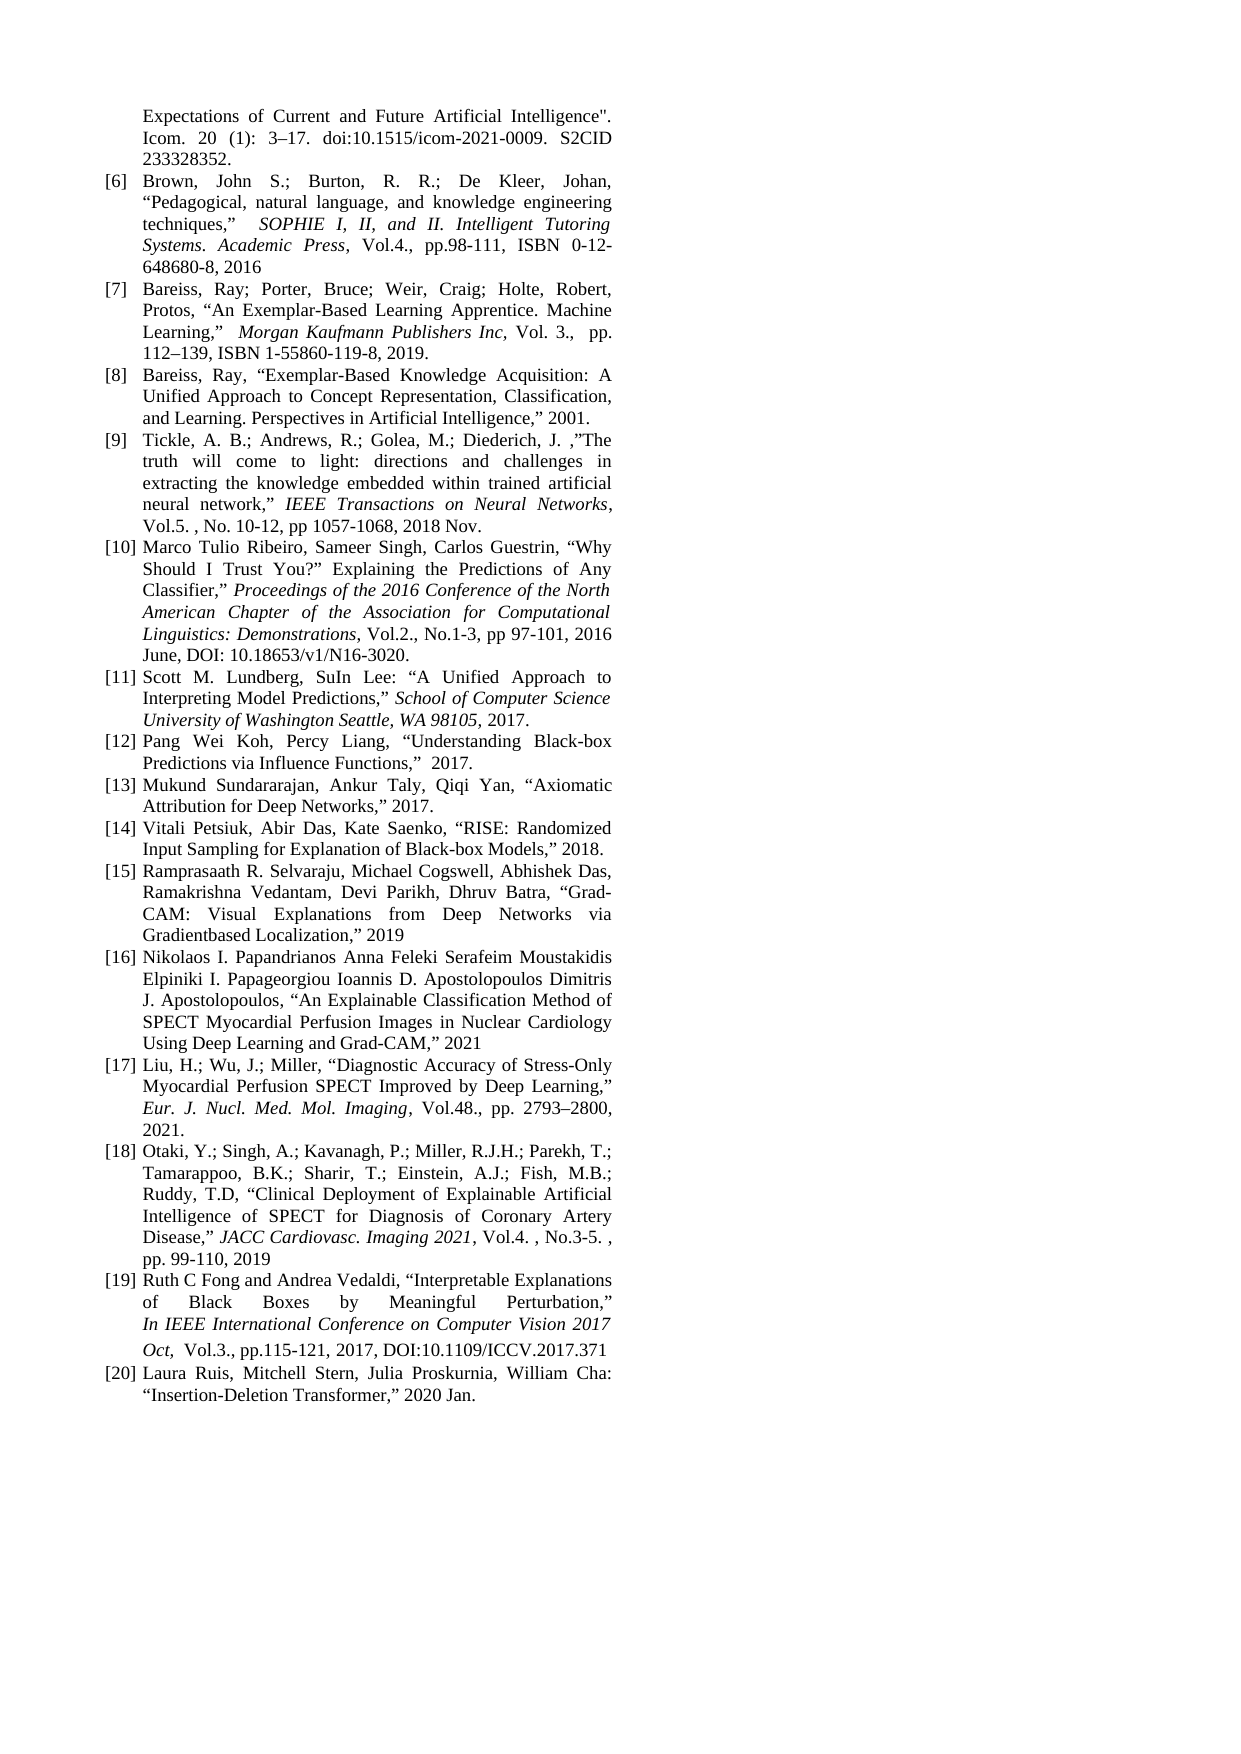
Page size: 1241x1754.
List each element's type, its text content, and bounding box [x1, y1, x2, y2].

list Liu, H.; Wu, J.; Miller, “Diagnostic Accuracy of Stress-Only Myocardial Perfusion SPECT Improved by Deep Learning,” Eur. J. Nucl. Med. Mol. Imaging, Vol.48., pp. 2793–2800, 2021. [105, 1054, 613, 1140]
list Marco Tulio Ribeiro, Sameer Singh, Carlos Guestrin, “Why Should I Trust You?” Explaining the Predictions of Any Classifier,” Proceedings of the 2016 Conference of the North American Chapter of the Association for Computational Linguistics: Demonstrations, Vol.2., No.1-3, pp 97-101, 2016 June, DOI: 10.18653/v1/N16-3020. [105, 536, 613, 666]
list Laura Ruis, Mitchell Stern, Julia Proskurnia, William Cha: “Insertion-Deletion Transformer,” 2020 Jan. [105, 1362, 613, 1405]
list Scott M. Lundberg, SuIn Lee: “A Unified Approach to Interpreting Model Predictions,” School of Computer Science University of Washington Seattle, WA 98105, 2017. [105, 666, 613, 730]
list Vitali Petsiuk, Abir Das, Kate Saenko, “RISE: Randomized Input Sampling for Explanation of Black-box Models,” 2018. [105, 817, 613, 860]
list Mukund Sundararajan, Ankur Taly, Qiqi Yan, “Axiomatic Attribution for Deep Networks,” 2017. [105, 773, 613, 817]
list Otaki, Y.; Singh, A.; Kavanagh, P.; Miller, R.J.H.; Parekh, T.; Tamarappoo, B.K.; Sharir, T.; Einstein, A.J.; Fish, M.B.; Ruddy, T.D, “Clinical Deployment of Explainable Artificial Intelligence of SPECT for Diagnosis of Coronary Artery Disease,” JACC Cardiovasc. Imaging 2021, Vol.4. , No.3-5. , pp. 99-110, 2019 [105, 1140, 613, 1269]
list Bareiss, Ray; Porter, Bruce; Weir, Craig; Holte, Robert, Protos, “An Exemplar-Based Learning Apprentice. Machine Learning,” Morgan Kaufmann Publishers Inc, Vol. 3., pp. 112–139, ISBN 1-55860-119-8, 2019. [105, 277, 613, 364]
list Brown, John S.; Burton, R. R.; De Kleer, Johan, “Pedagogical, natural language, and knowledge engineering techniques,” SOPHIE I, II, and II. Intelligent Tutoring Systems. Academic Press, Vol.4., pp.98-111, ISBN 0-12- 648680-8, 2016 [105, 170, 613, 277]
list Pang Wei Koh, Percy Liang, “Understanding Black-box Predictions via Influence Functions,” 2017. [105, 730, 613, 773]
list Tickle, A. B.; Andrews, R.; Golea, M.; Diederich, J. ,”The truth will come to light: directions and challenges in extracting the knowledge embedded within trained artificial neural network,” IEEE Transactions on Neural Networks, Vol.5. , No. 10-12, pp 1057-1068, 2018 Nov. [105, 428, 613, 536]
list Ruth C Fong and Andrea Vedaldi, “Interpretable Explanations of Black Boxes by Meaningful Perturbation,” In IEEE International Conference on Computer Vision 2017 Oct, Vol.3., pp.115-121, 2017, DOI:10.1109/ICCV.2017.371 [105, 1269, 613, 1362]
list Nikolaos I. Papandrianos Anna Feleki Serafeim Moustakidis Elpiniki I. Papageorgiou Ioannis D. Apostolopoulos Dimitris J. Apostolopoulos, “An Explainable Classification Method of SPECT Myocardial Perfusion Images in Nuclear Cardiology Using Deep Learning and Grad-CAM,” 2021 [105, 946, 613, 1054]
list Bareiss, Ray, “Exemplar-Based Knowledge Acquisition: A Unified Approach to Concept Representation, Classification, and Learning. Perspectives in Artificial Intelligence,” 2001. [105, 364, 613, 428]
list Ramprasaath R. Selvaraju, Michael Cogswell, Abhishek Das, Ramakrishna Vedantam, Devi Parikh, Dhruv Batra, “Grad-CAM: Visual Explanations from Deep Networks via Gradientbased Localization,” 2019 [105, 860, 613, 946]
